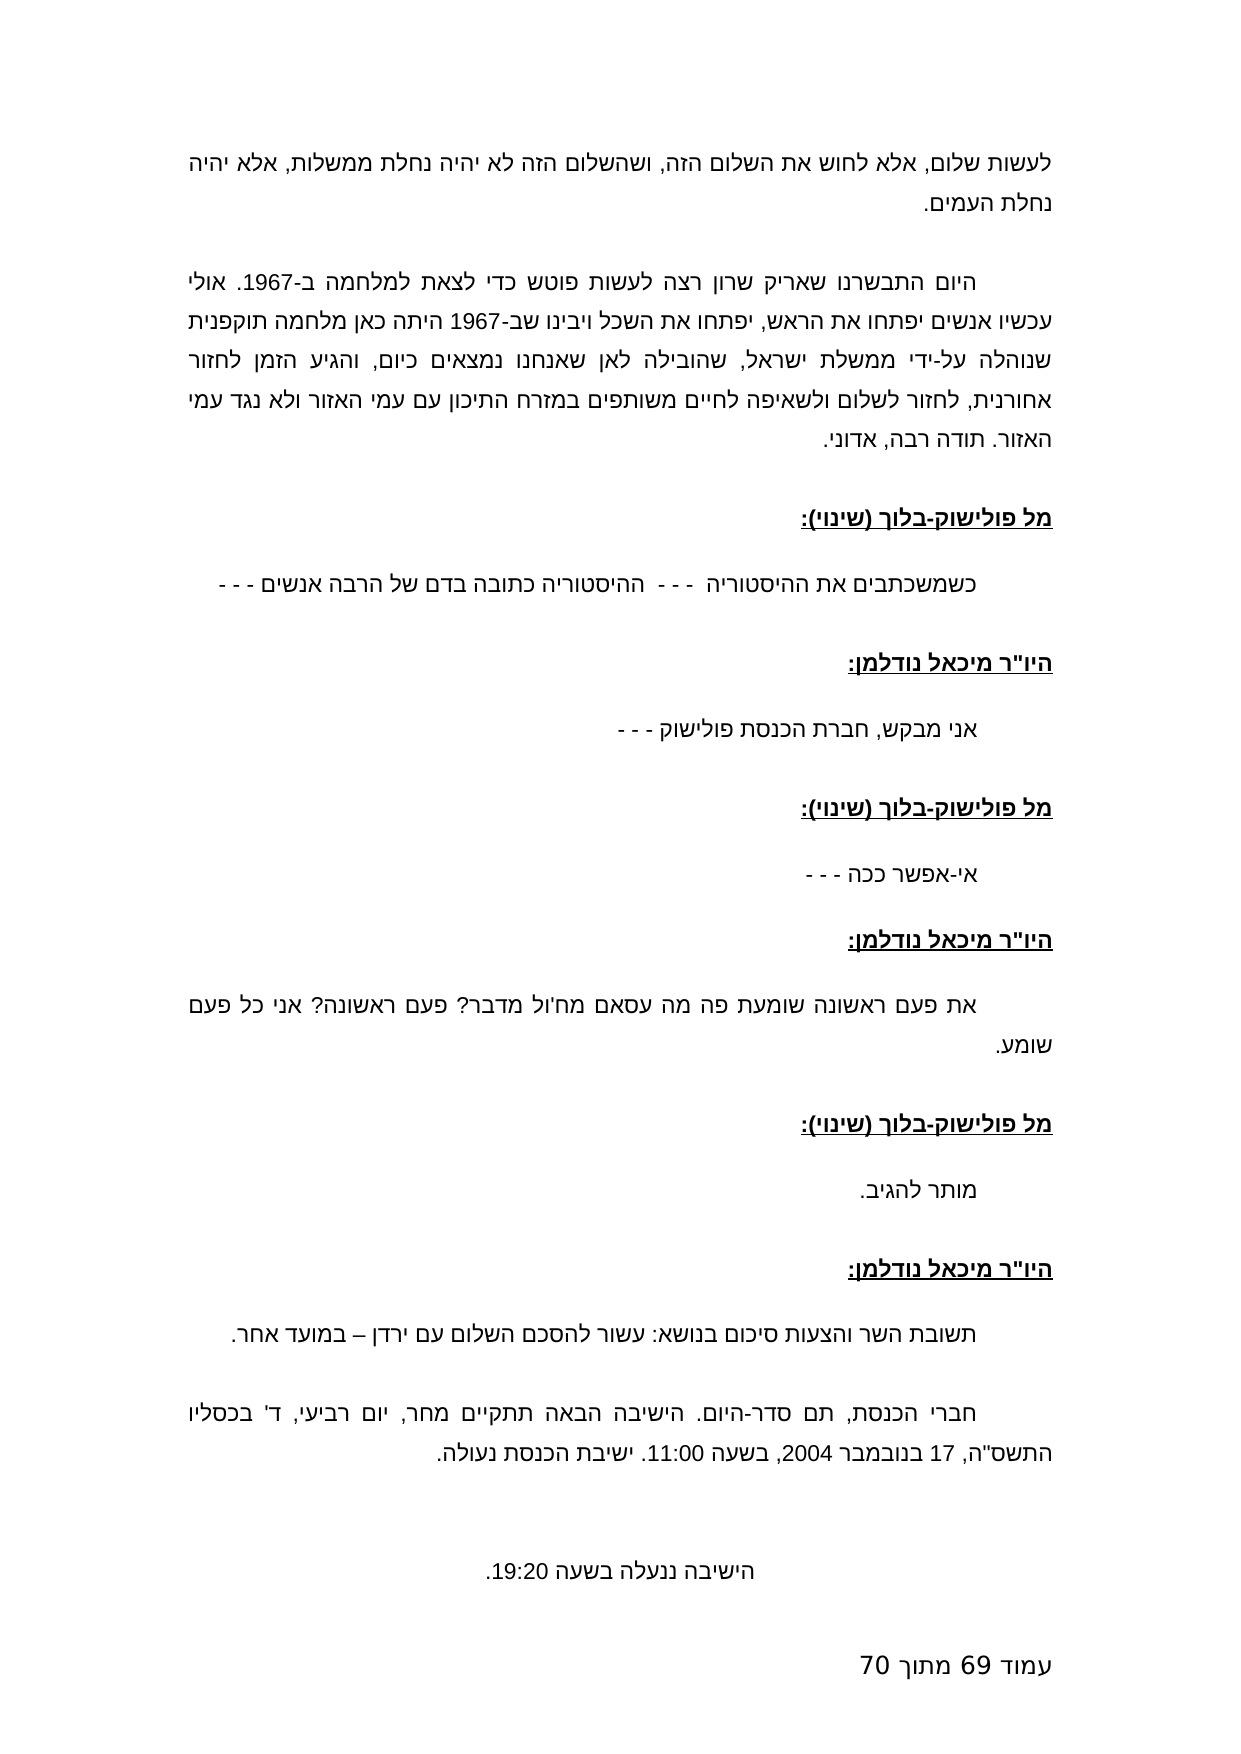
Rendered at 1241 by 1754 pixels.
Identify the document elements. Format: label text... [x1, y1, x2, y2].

text מל פולישוק-בלוך (שינוי): [187, 505, 1053, 532]
text מותר להגיב. [187, 1177, 1053, 1203]
text מל פולישוק-בלוך (שינוי): [187, 795, 1053, 821]
text חברי הכנסת, תם סדר-היום. הישיבה הבאה תתקיים מחר, יום רביעי, ד' בכסליו התשס"ה, 17 בנובמבר 2004, בשעה 11:00. ישיבת הכנסת נעולה. [187, 1400, 1053, 1466]
text כשמשכתבים את ההיסטוריה - - - ההיסטוריה כתובה בדם של הרבה אנשים - - - [187, 571, 1053, 597]
text מל פולישוק-בלוך (שינוי): [187, 1111, 1053, 1137]
text את פעם ראשונה שומעת פה מה עסאם מח'ול מדבר? פעם ראשונה? אני כל פעם שומע. [187, 992, 1053, 1058]
text היו"ר מיכאל נודלמן: [187, 927, 1053, 953]
text היו"ר מיכאל נודלמן: [187, 1256, 1053, 1282]
text היו"ר מיכאל נודלמן: [187, 650, 1053, 676]
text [187, 150, 1053, 216]
text אני מבקש, חברת הכנסת פולישוק - - - [187, 716, 1053, 742]
text אי-אפשר ככה - - - [187, 861, 1053, 887]
text הישיבה ננעלה בשעה 19:20. [187, 1558, 1053, 1585]
text תשובת השר והצעות סיכום בנושא: עשור להסכם השלום עם ירדן – במועד אחר. [187, 1321, 1053, 1348]
text היום התבשרנו שאריק שרון רצה לעשות פוטש כדי לצאת למלחמה ב-1967. אולי עכשיו אנשים יפתחו את הראש, יפתחו את השכל ויבינו שב-1967 היתה כאן מלחמה תוקפנית שנוהלה על-ידי ממשלת ישראל, שהובילה לאן שאנחנו נמצאים כיום, והגיע הזמן לחזור אחורנית, לחזור לשלום ולשאיפה לחיים משותפים במזרח התיכון עם עמי האזור ולא נגד עמי האזור. תודה רבה, אדוני. [187, 268, 1053, 453]
